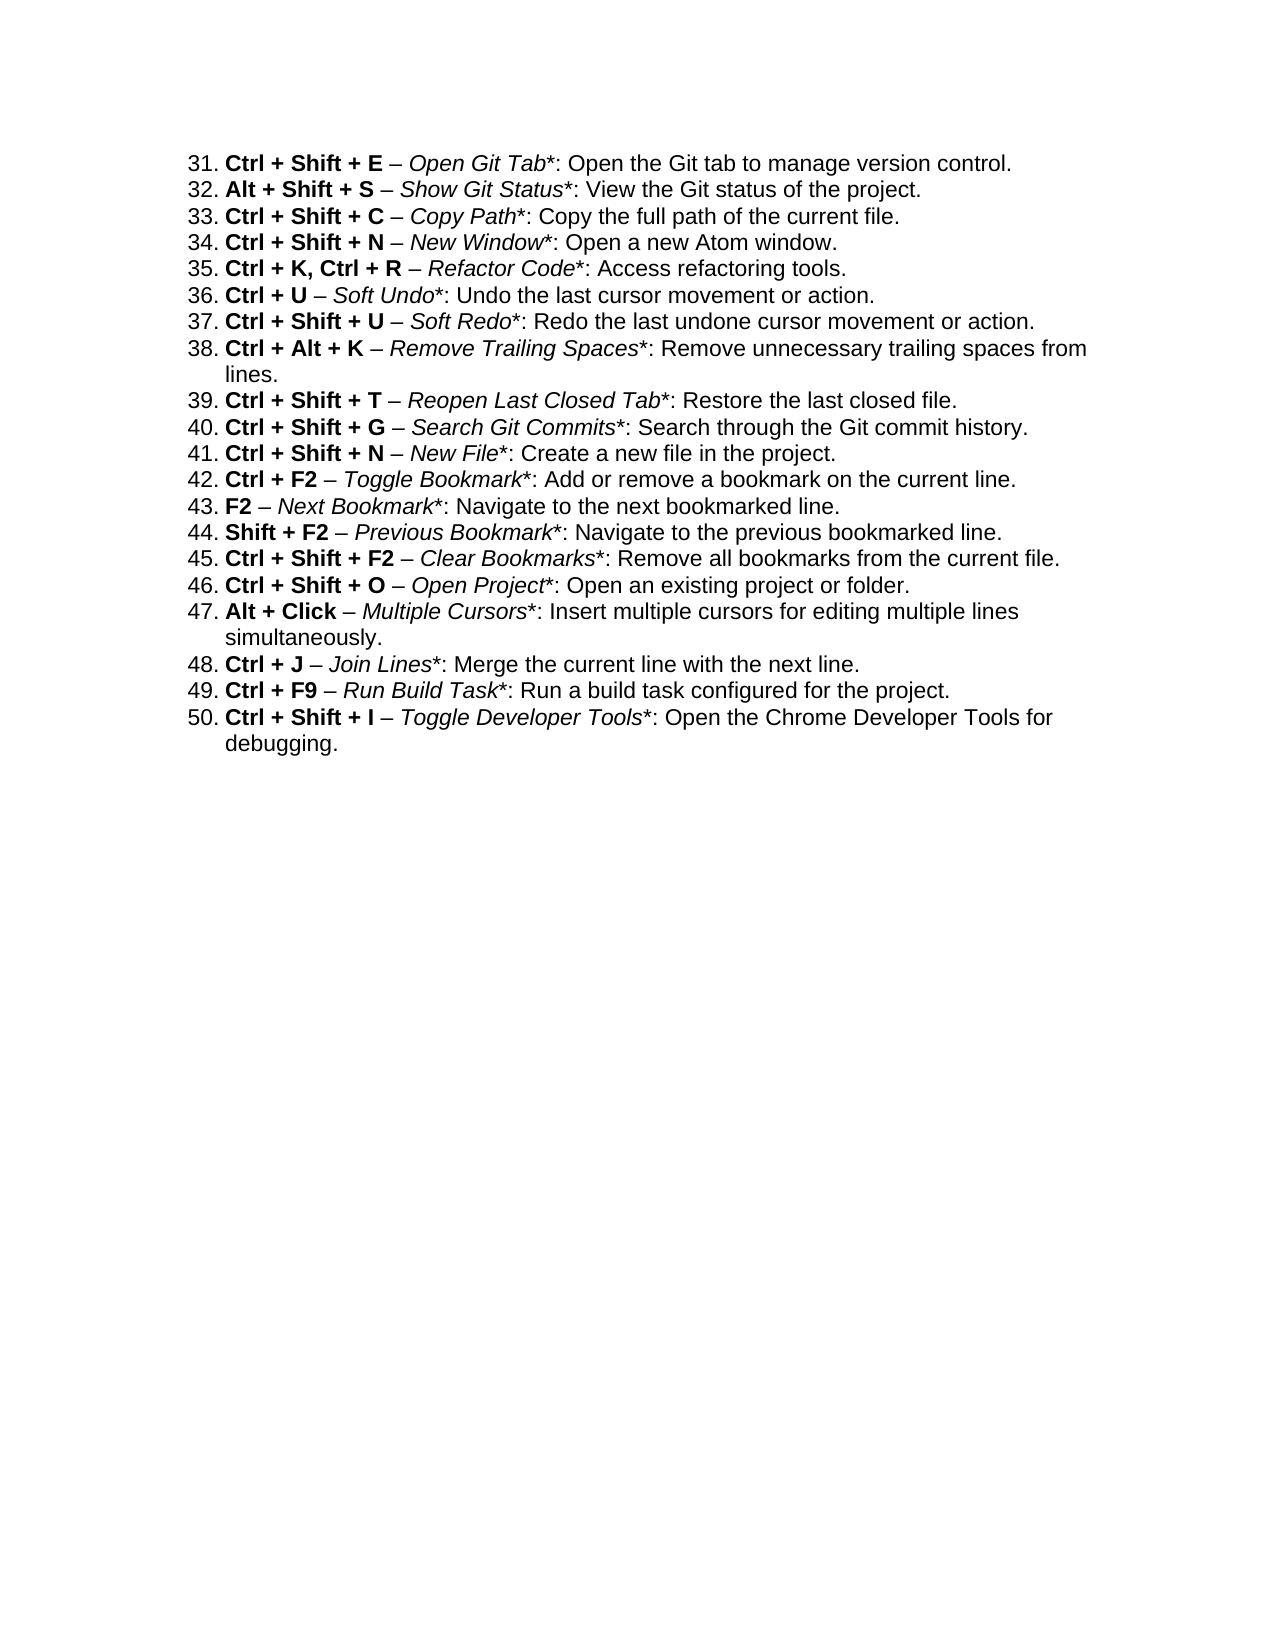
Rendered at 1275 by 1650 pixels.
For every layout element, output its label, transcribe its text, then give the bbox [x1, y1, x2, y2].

list Ctrl + F9 – Run Build Task*: Run a build task configured for the project. [187, 677, 1125, 703]
list Ctrl + F2 – Toggle Bookmark*: Add or remove a bookmark on the current line. [187, 466, 1125, 493]
list F2 – Next Bookmark*: Navigate to the next bookmarked line. [187, 493, 1125, 519]
list Ctrl + Shift + E – Open Git Tab*: Open the Git tab to manage version control. [187, 150, 1125, 176]
list Ctrl + Shift + O – Open Project*: Open an existing project or folder. [187, 572, 1125, 598]
list Ctrl + Shift + T – Reopen Last Closed Tab*: Restore the last closed file. [187, 387, 1125, 413]
list Ctrl + J – Join Lines*: Merge the current line with the next line. [187, 651, 1125, 677]
list Ctrl + Alt + K – Remove Trailing Spaces*: Remove unnecessary trailing spaces from lines. [187, 334, 1125, 387]
list Ctrl + U – Soft Undo*: Undo the last cursor movement or action. [187, 282, 1125, 308]
list Ctrl + Shift + F2 – Clear Bookmarks*: Remove all bookmarks from the current file. [187, 545, 1125, 572]
list Alt + Shift + S – Show Git Status*: View the Git status of the project. [187, 176, 1125, 203]
list Shift + F2 – Previous Bookmark*: Navigate to the previous bookmarked line. [187, 519, 1125, 545]
list Ctrl + Shift + N – New Window*: Open a new Atom window. [187, 229, 1125, 255]
list Ctrl + K, Ctrl + R – Refactor Code*: Access refactoring tools. [187, 255, 1125, 282]
list Ctrl + Shift + I – Toggle Developer Tools*: Open the Chrome Developer Tools for debugging. [187, 703, 1125, 756]
list Ctrl + Shift + G – Search Git Commits*: Search through the Git commit history. [187, 413, 1125, 440]
list Alt + Click – Multiple Cursors*: Insert multiple cursors for editing multiple lines simultaneously. [187, 598, 1125, 651]
list Ctrl + Shift + C – Copy Path*: Copy the full path of the current file. [187, 203, 1125, 229]
list Ctrl + Shift + U – Soft Redo*: Redo the last undone cursor movement or action. [187, 308, 1125, 334]
list Ctrl + Shift + N – New File*: Create a new file in the project. [187, 440, 1125, 466]
